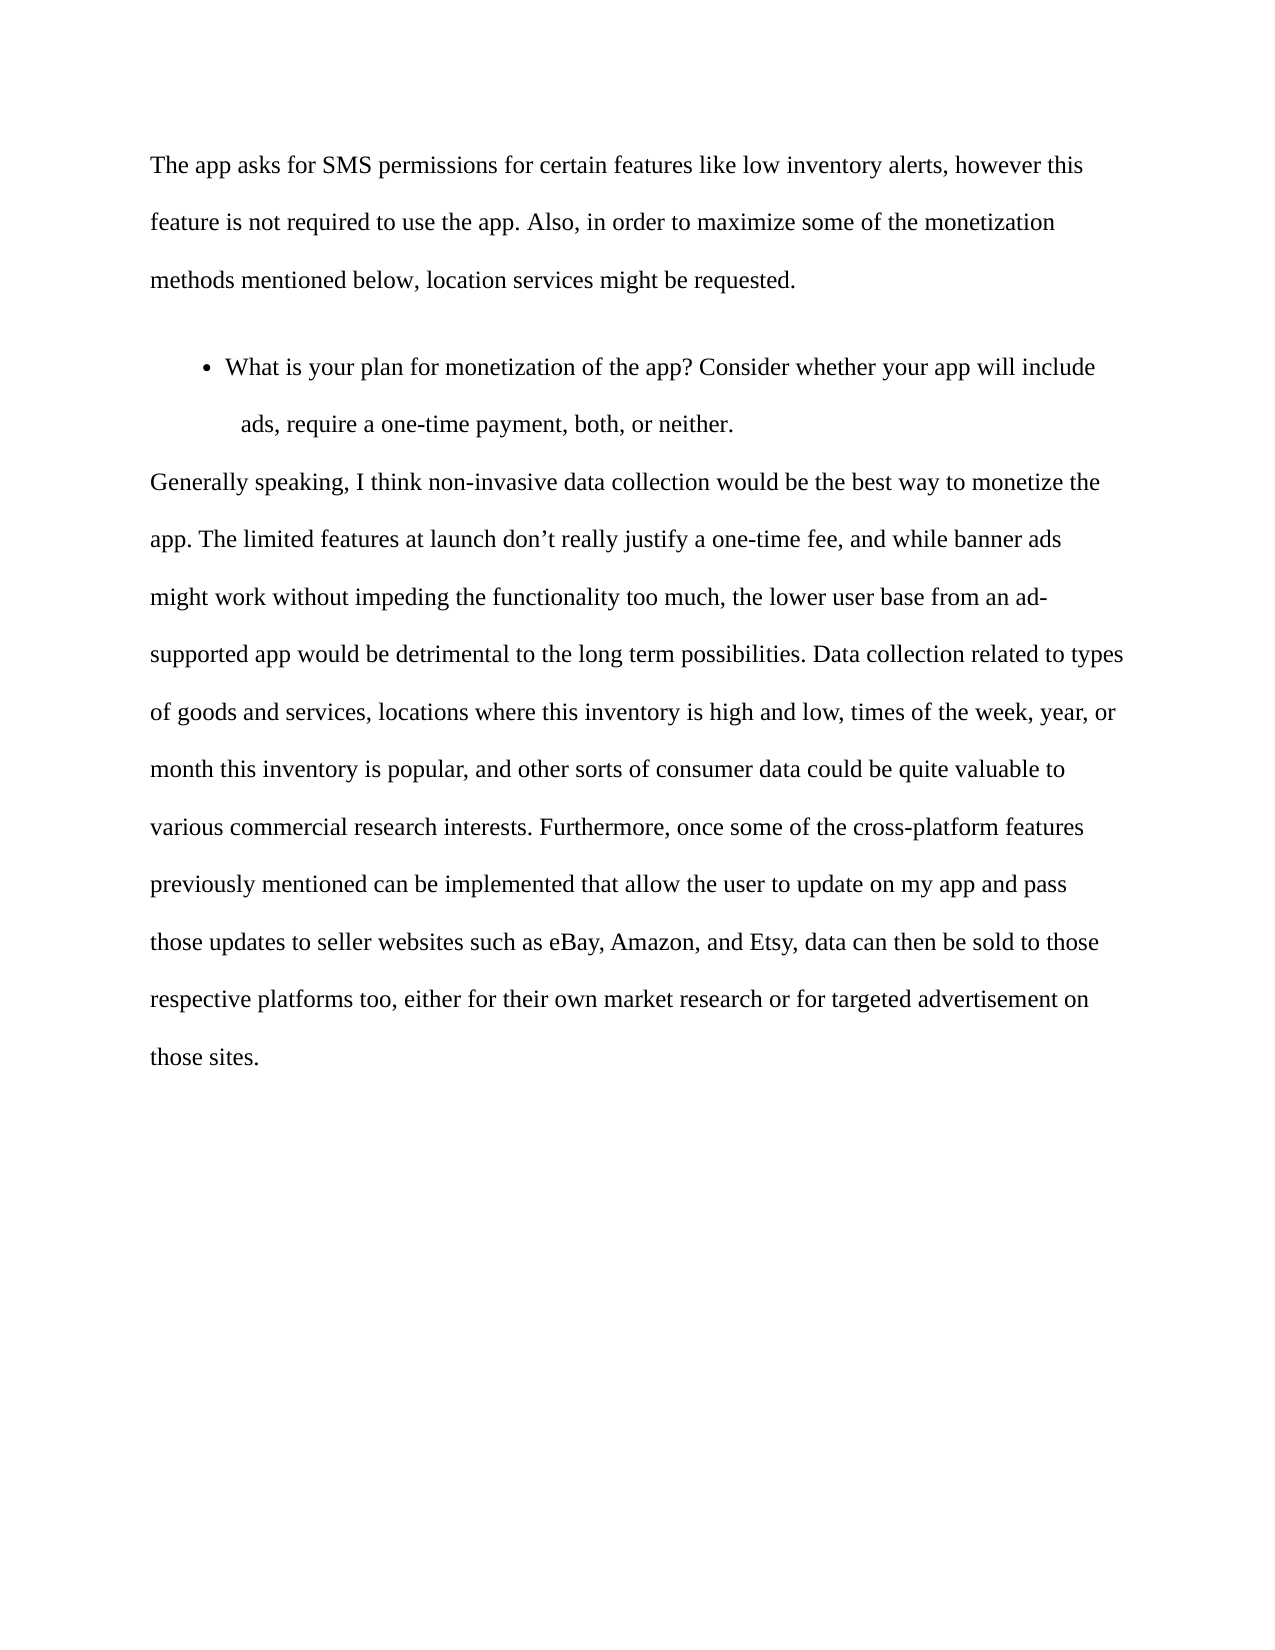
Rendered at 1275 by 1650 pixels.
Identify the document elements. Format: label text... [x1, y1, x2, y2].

list What is your plan for monetization of the app? Consider whether your app will include ads, require a one-time payment, both, or neither. [203, 352, 1125, 438]
text The app asks for SMS permissions for certain features like low inventory alerts, however this feature is not required to use the app. Also, in order to maximize some of the monetization methods mentioned below, location services might be requested. [150, 150, 1125, 294]
text Generally speaking, I think non-invasive data collection would be the best way to monetize the app. The limited features at launch don’t really justify a one-time fee, and while banner ads might work without impeding the functionality too much, the lower user base from an ad-supported app would be detrimental to the long term possibilities. Data collection related to types of goods and services, locations where this inventory is high and low, times of the week, year, or month this inventory is popular, and other sorts of consumer data could be quite valuable to various commercial research interests. Furthermore, once some of the cross-platform features previously mentioned can be implemented that allow the user to update on my app and pass those updates to seller websites such as eBay, Amazon, and Etsy, data can then be sold to those respective platforms too, either for their own market research or for targeted advertisement on those sites. [150, 467, 1125, 1070]
